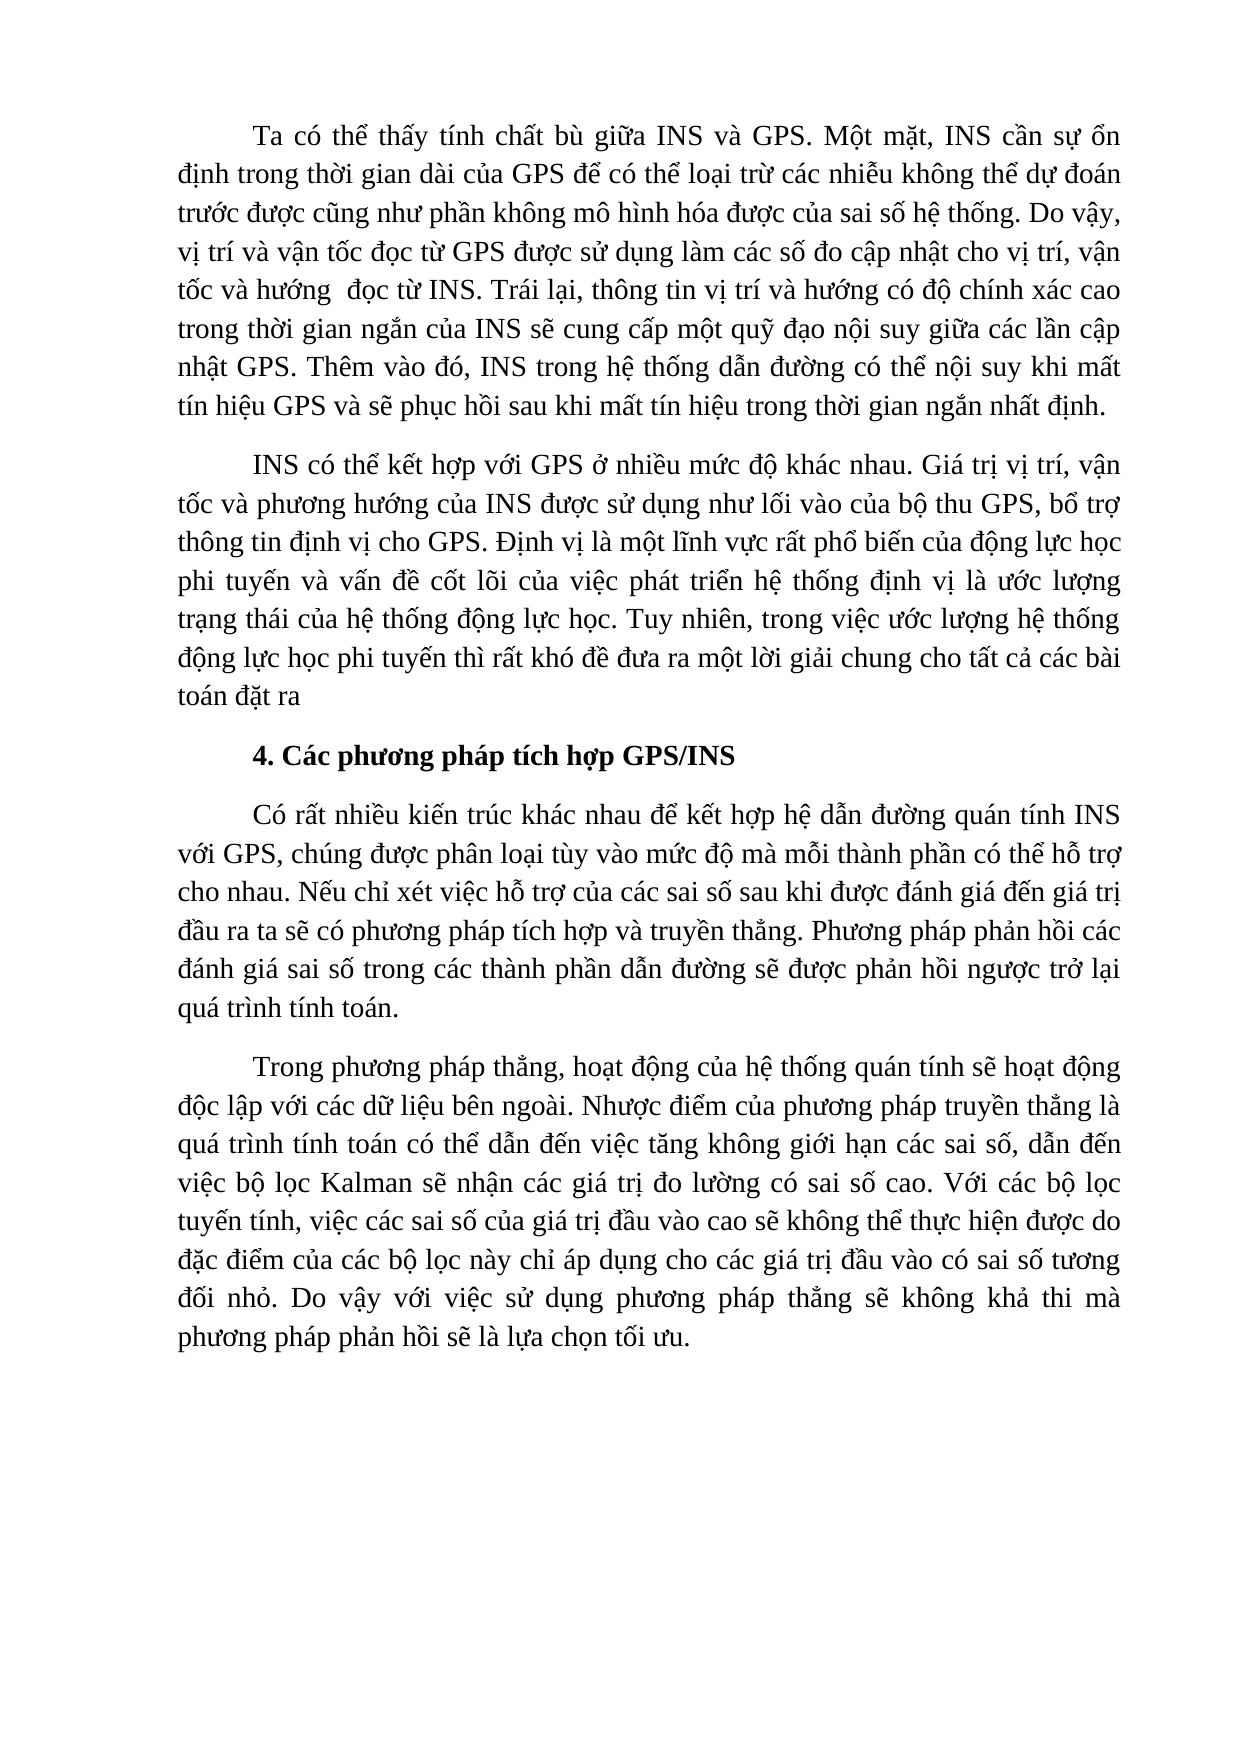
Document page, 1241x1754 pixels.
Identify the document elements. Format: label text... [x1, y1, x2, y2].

text INS có thể kết hợp với GPS ở nhiều mức độ khác nhau. Giá trị vị trí, vận tốc và phương hướng của INS được sử dụng như lối vào của bộ thu GPS, bổ trợ thông tin định vị cho GPS. Định vị là một lĩnh vực rất phổ biến của động lực học phi tuyến và vấn đề cốt lõi của việc phát triển hệ thống định vị là ước lượng trạng thái của hệ thống động lực học. Tuy nhiên, trong việc ước lượng hệ thống động lực học phi tuyến thì rất khó đề đưa ra một lời giải chung cho tất cả các bài toán đặt ra [177, 447, 1122, 712]
text Ta có thể thấy tính chất bù giữa INS và GPS. Một mặt, INS cần sự ổn định trong thời gian dài của GPS để có thể loại trừ các nhiễu không thể dự đoán trước được cũng như phần không mô hình hóa được của sai số hệ thống. Do vậy, vị trí và vận tốc đọc từ GPS được sử dụng làm các số đo cập nhật cho vị trí, vận tốc và hướng đọc từ INS. Trái lại, thông tin vị trí và hướng có độ chính xác cao trong thời gian ngắn của INS sẽ cung cấp một quỹ đạo nội suy giữa các lần cập nhật GPS. Thêm vào đó, INS trong hệ thống dẫn đường có thể nội suy khi mất tín hiệu GPS và sẽ phục hồi sau khi mất tín hiệu trong thời gian ngắn nhất định. [177, 118, 1122, 421]
text Trong phương pháp thẳng, hoạt động của hệ thống quán tính sẽ hoạt động độc lập với các dữ liệu bên ngoài. Nhược điểm của phương pháp truyền thẳng là quá trình tính toán có thể dẫn đến việc tăng không giới hạn các sai số, dẫn đến việc bộ lọc Kalman sẽ nhận các giá trị đo lường có sai số cao. Với các bộ lọc tuyến tính, việc các sai số của giá trị đầu vào cao sẽ không thể thực hiện được do đặc điểm của các bộ lọc này chỉ áp dụng cho các giá trị đầu vào có sai số tương đối nhỏ. Do vậy với việc sử dụng phương pháp thẳng sẽ không khả thi mà phương pháp phản hồi sẽ là lựa chọn tối ưu. [177, 1049, 1122, 1353]
text 4. Các phương pháp tích hợp GPS/INS [177, 738, 1122, 771]
text Có rất nhiều kiến trúc khác nhau để kết hợp hệ dẫn đường quán tính INS với GPS, chúng được phân loại tùy vào mức độ mà mỗi thành phần có thể hỗ trợ cho nhau. Nếu chỉ xét việc hỗ trợ của các sai số sau khi được đánh giá đến giá trị đầu ra ta sẽ có phương pháp tích hợp và truyền thẳng. Phương pháp phản hồi các đánh giá sai số trong các thành phần dẫn đường sẽ được phản hồi ngược trở lại quá trình tính toán. [177, 797, 1122, 1023]
